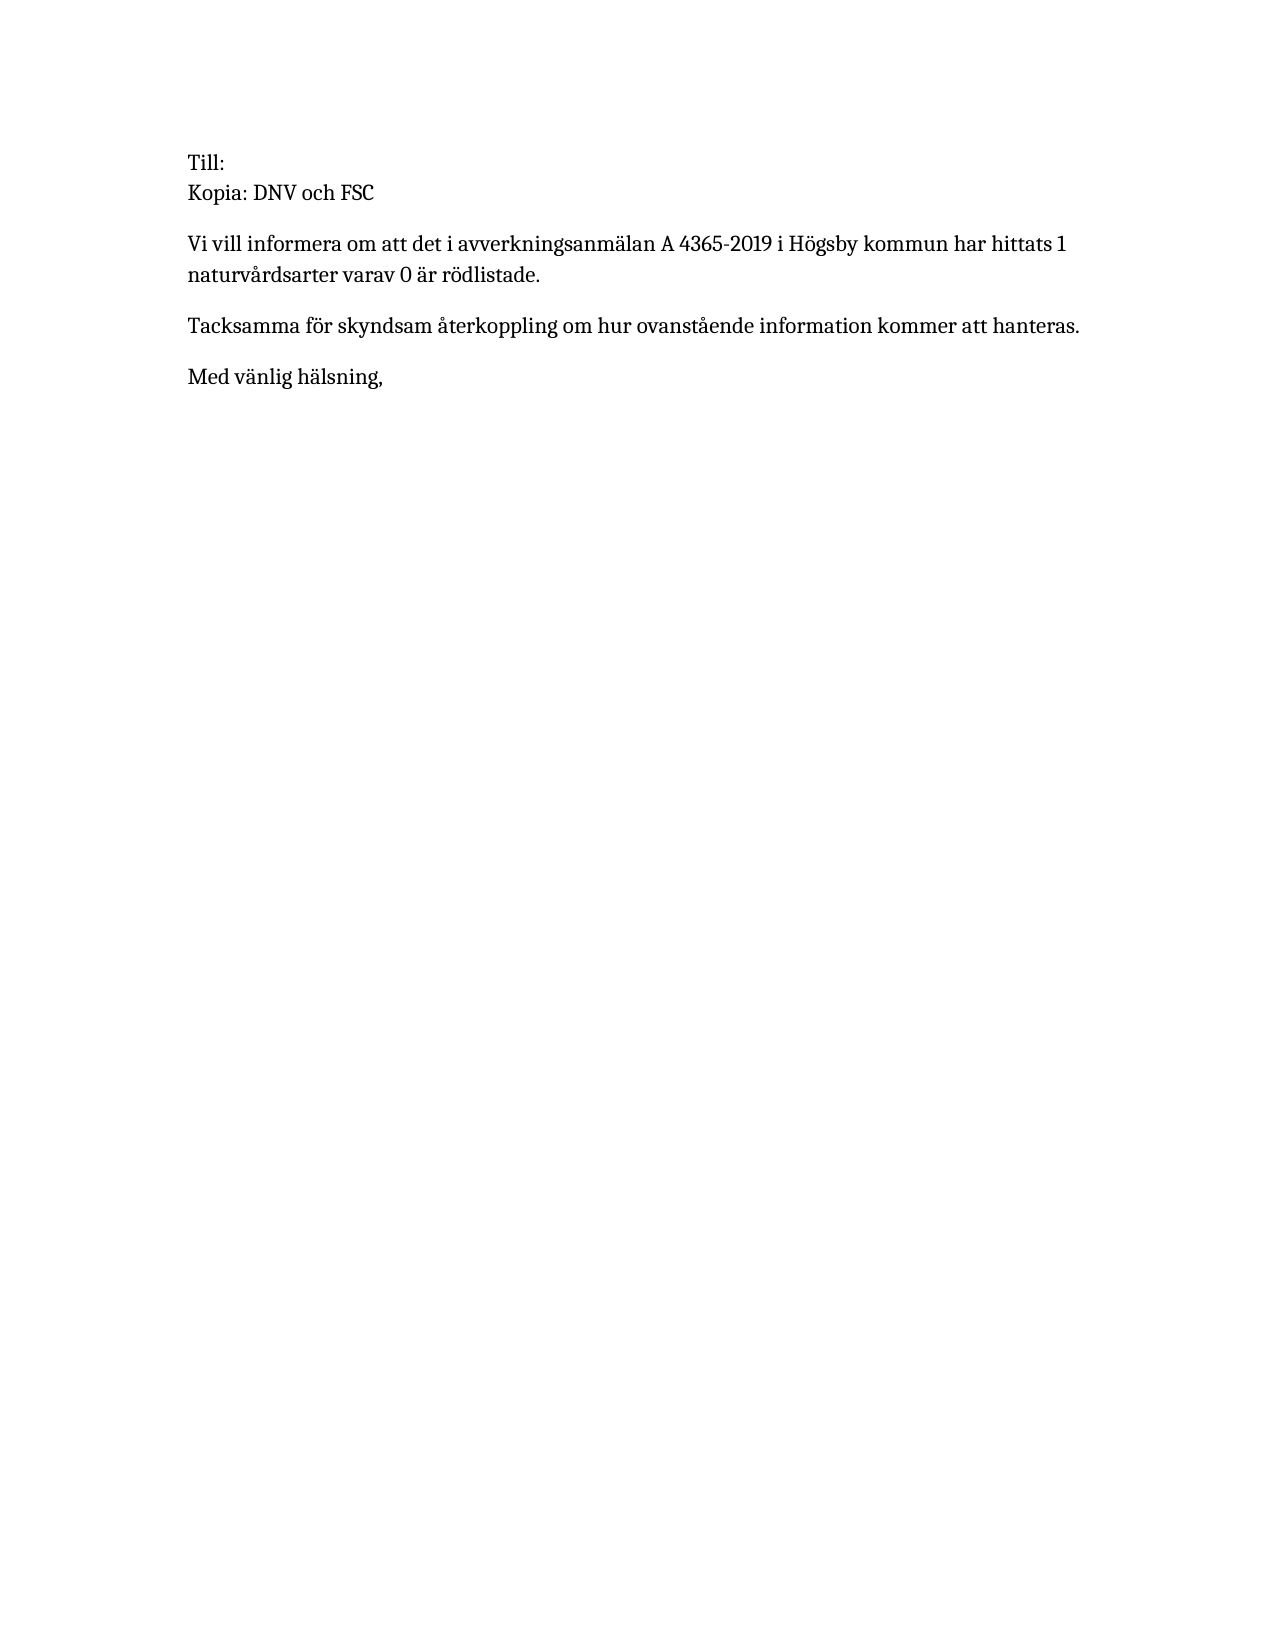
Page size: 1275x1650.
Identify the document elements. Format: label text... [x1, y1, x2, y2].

text Vi vill informera om att det i avverkningsanmälan A 4365-2019 i Högsby kommun har hittats 1 naturvårdsarter varav 0 är rödlistade. [187, 231, 1087, 288]
text Med vänlig hälsning, [187, 363, 1087, 420]
text Till: Kopia: DNV och FSC [187, 150, 1087, 207]
text Tacksamma för skyndsam återkoppling om hur ovanstående information kommer att hanteras. [187, 312, 1087, 339]
